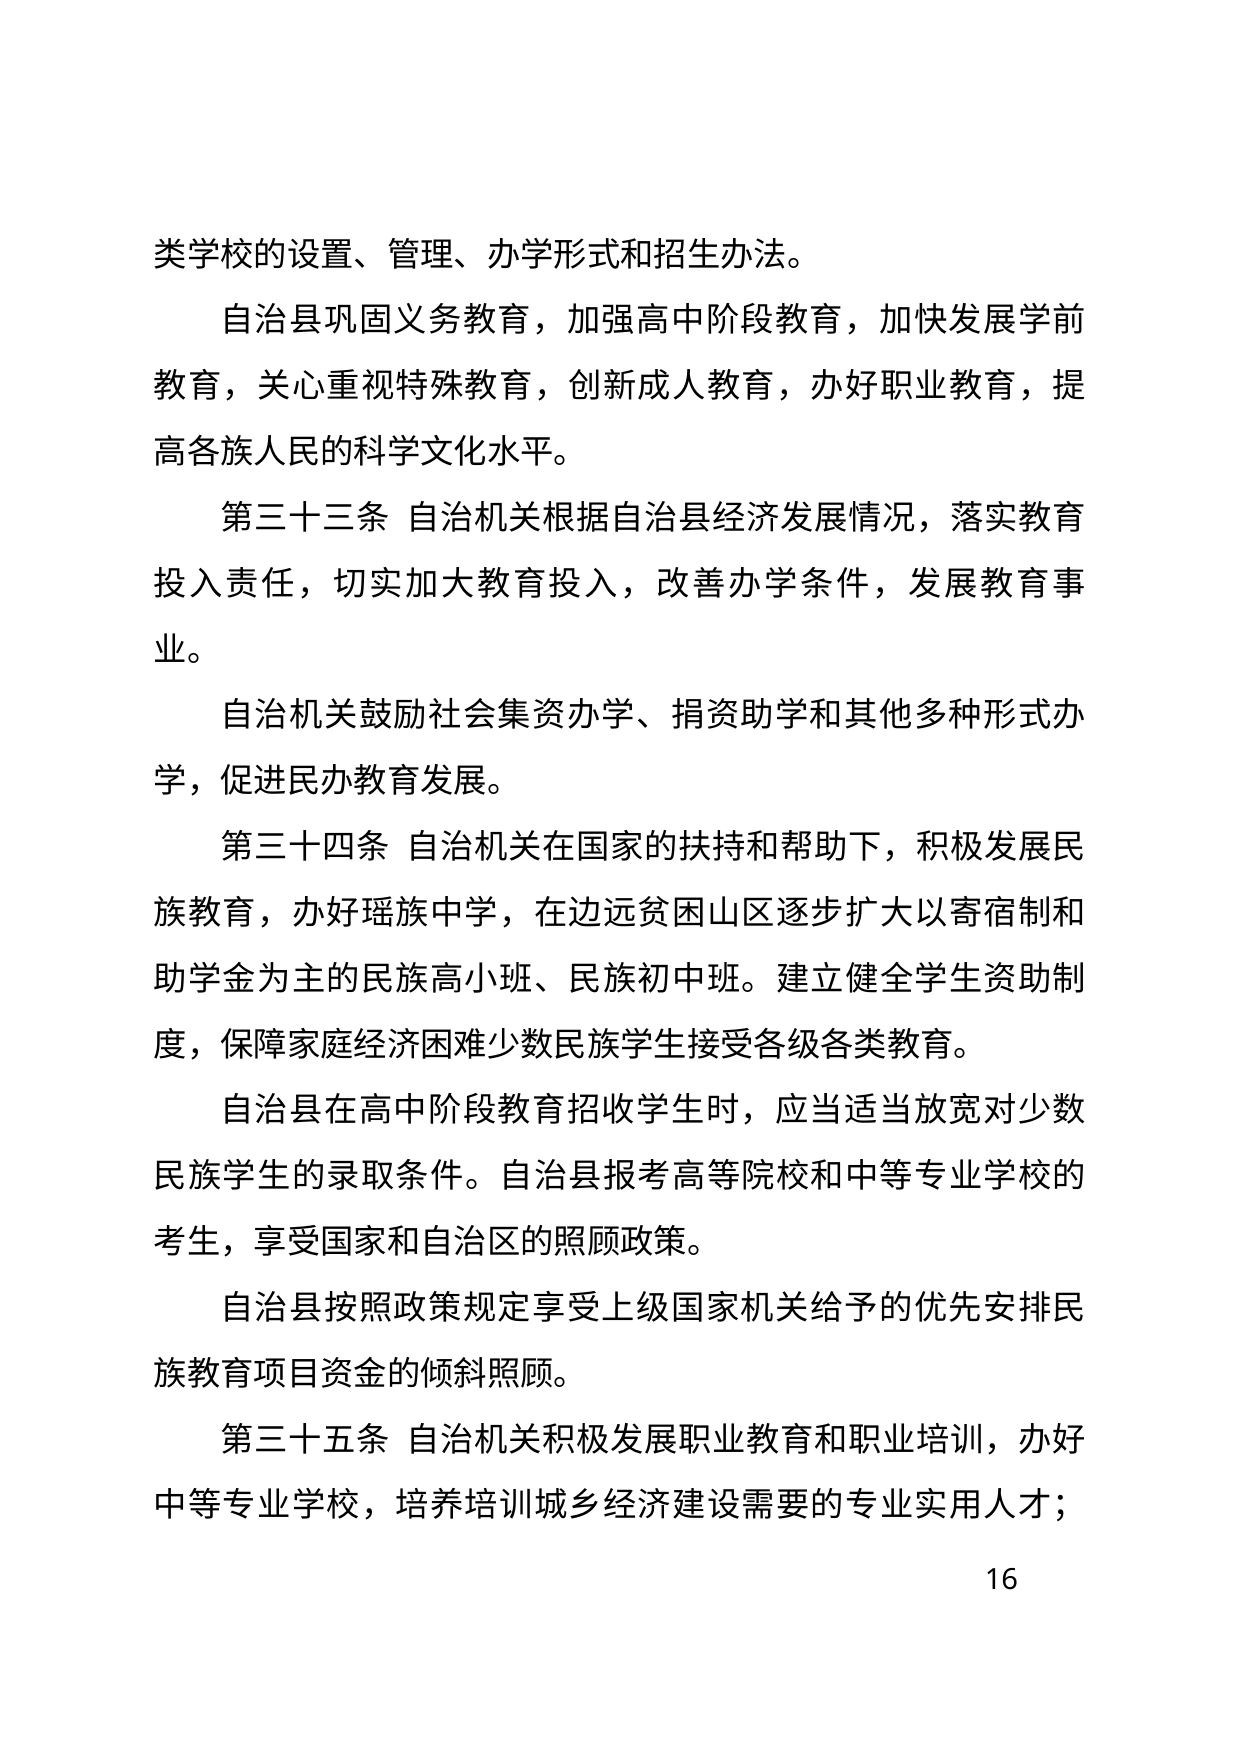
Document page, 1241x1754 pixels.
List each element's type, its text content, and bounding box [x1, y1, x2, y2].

text 自治县在高中阶段教育招收学生时，应当适当放宽对少数民族学生的录取条件。自治县报考高等院校和中等专业学校的考生，享受国家和自治区的照顾政策。 [153, 1074, 1087, 1272]
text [153, 219, 1087, 284]
text 第三十四条 自治机关在国家的扶持和帮助下，积极发展民族教育，办好瑶族中学，在边远贫困山区逐步扩大以寄宿制和助学金为主的民族高小班、民族初中班。建立健全学生资助制度，保障家庭经济困难少数民族学生接受各级各类教育。 [153, 811, 1087, 1074]
text 自治机关鼓励社会集资办学、捐资助学和其他多种形式办学，促进民办教育发展。 [153, 679, 1087, 811]
text 自治县按照政策规定享受上级国家机关给予的优先安排民族教育项目资金的倾斜照顾。 [153, 1272, 1087, 1404]
text 第三十三条 自治机关根据自治县经济发展情况，落实教育投入责任，切实加大教育投入，改善办学条件，发展教育事业。 [153, 482, 1087, 679]
text 自治县巩固义务教育，加强高中阶段教育，加快发展学前教育，关心重视特殊教育，创新成人教育，办好职业教育，提高各族人民的科学文化水平。 [153, 284, 1087, 482]
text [153, 1404, 1087, 1535]
